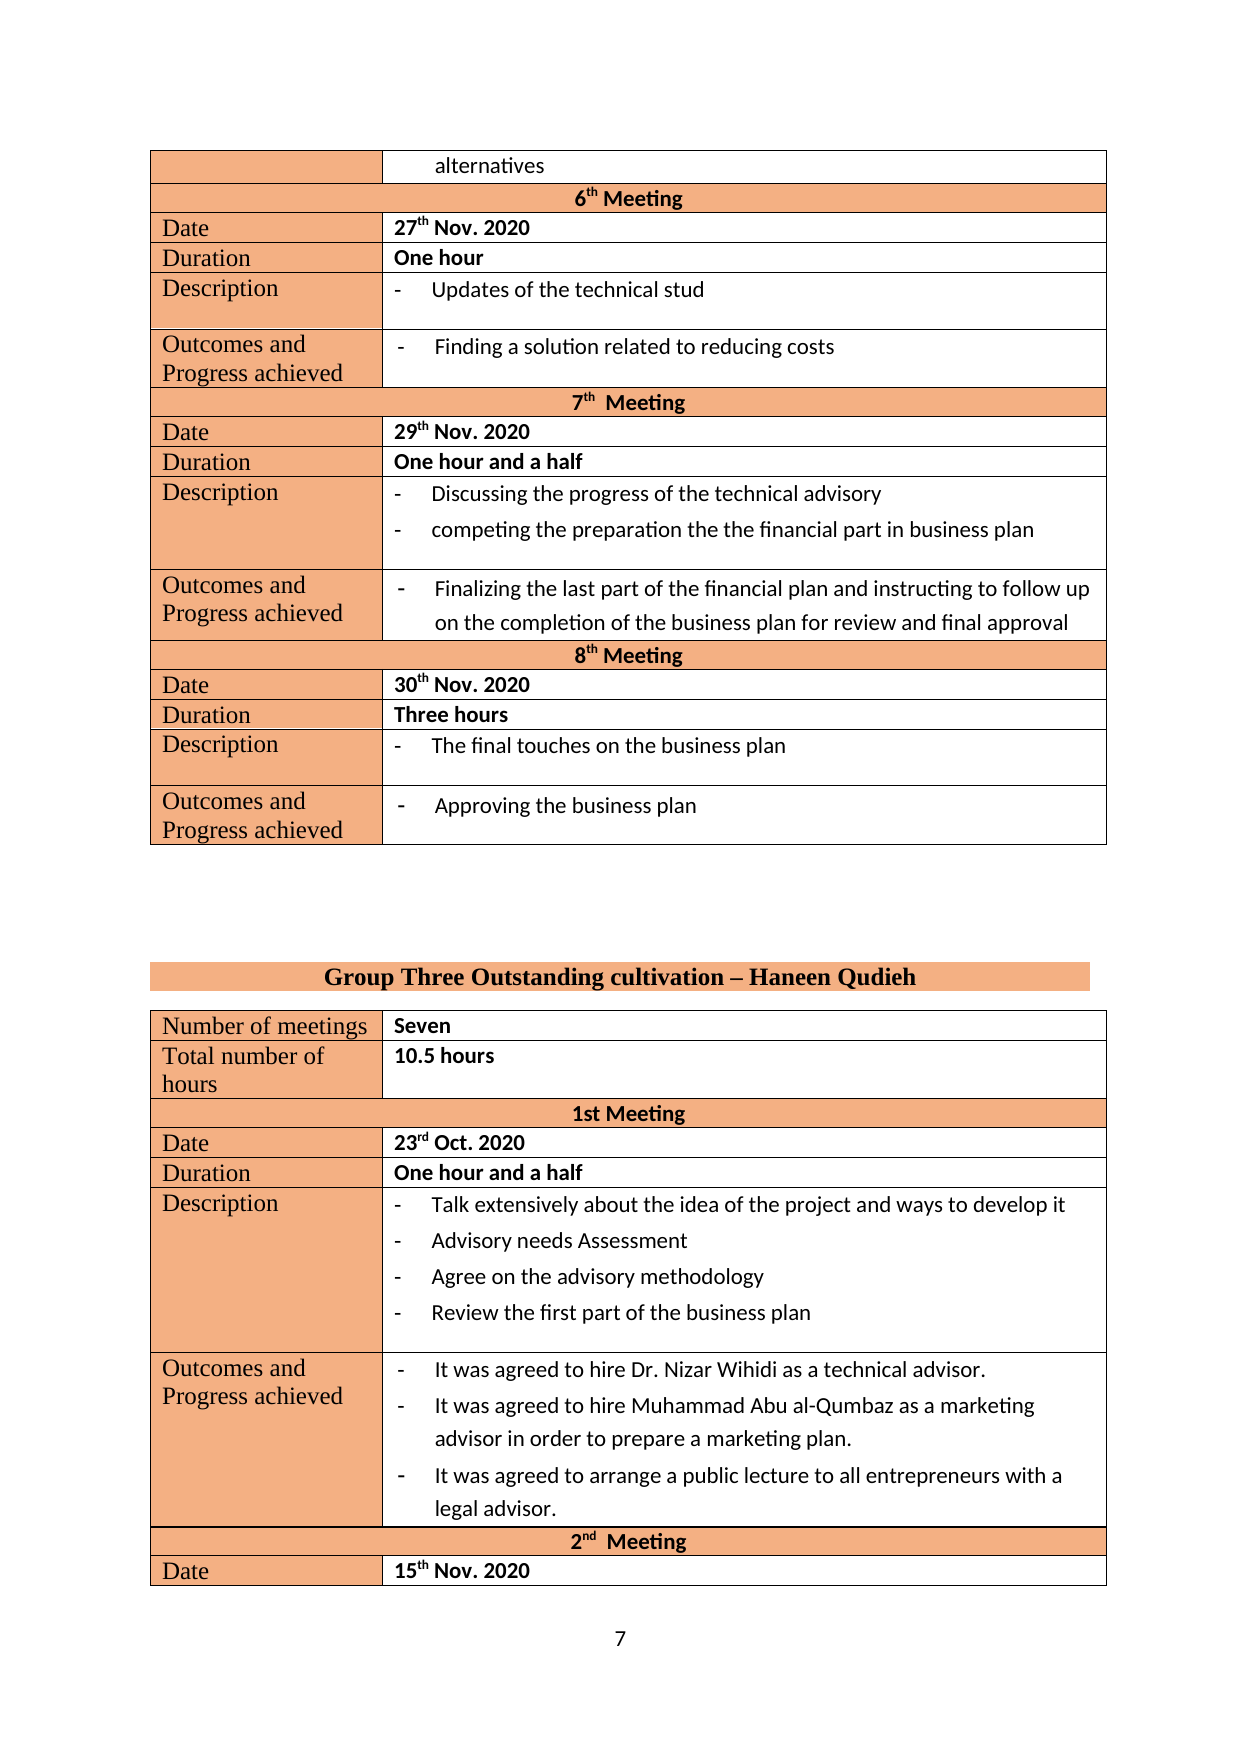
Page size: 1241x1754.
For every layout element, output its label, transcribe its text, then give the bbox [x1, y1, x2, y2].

table_cell Approving the business plan [383, 786, 1106, 844]
table_cell Description [151, 477, 382, 569]
table_cell Duration [151, 243, 382, 272]
table_cell Outcomes and Progress achieved [151, 1353, 382, 1526]
text Group Three Outstanding cultivation – Haneen Qudieh [150, 962, 1090, 991]
table_cell Date [151, 417, 382, 446]
table_cell Description [151, 273, 382, 328]
table_cell Date [151, 213, 382, 242]
table_cell Duration [151, 447, 382, 476]
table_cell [151, 151, 382, 183]
table_cell Date [151, 1556, 382, 1585]
table_cell Finding a solution related to reducing costs [383, 330, 1106, 387]
table_cell One hour [383, 243, 1106, 272]
table_cell Date [151, 670, 382, 699]
table_cell Talk extensively about the idea of the project and ways to develop it Advisory needs Assessment Agree on the advisory methodology Review the first part of the business plan [383, 1188, 1106, 1352]
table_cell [383, 151, 1106, 183]
table_cell Three hours [383, 700, 1106, 728]
table_cell Outcomes and Progress achieved [151, 570, 382, 640]
table_cell Outcomes and Progress achieved [151, 330, 382, 387]
table_cell 10.5 hours [383, 1041, 1106, 1098]
table_cell 1st Meeting [151, 1099, 1106, 1127]
table_header Seven [383, 1011, 1106, 1040]
table_cell The final touches on the business plan [383, 730, 1106, 785]
table_cell 6th Meeting [151, 184, 1106, 212]
table_cell Duration [151, 1158, 382, 1187]
table_cell Description [151, 1188, 382, 1352]
table_cell 30th Nov. 2020 [383, 670, 1106, 699]
table_cell Discussing the progress of the technical advisory competing the preparation the the financial part in business plan [383, 477, 1106, 569]
table_cell 7th Meeting [151, 388, 1106, 416]
table_cell Date [151, 1128, 382, 1157]
table_cell 23rd Oct. 2020 [383, 1128, 1106, 1157]
table_cell One hour and a half [383, 447, 1106, 476]
table_cell Updates of the technical stud [383, 273, 1106, 328]
table_cell It was agreed to hire Dr. Nizar Wihidi as a technical advisor. It was agreed to hire Muhammad Abu al-Qumbaz as a marketing advisor in order to prepare a marketing plan. It was agreed to arrange a public lecture to all entrepreneurs with a legal advisor. [383, 1353, 1106, 1526]
table_cell One hour and a half [383, 1158, 1106, 1187]
table_cell Duration [151, 700, 382, 728]
table_cell 15th Nov. 2020 [383, 1556, 1106, 1585]
table_cell 2nd Meeting [151, 1528, 1106, 1555]
table_header Number of meetings [151, 1011, 382, 1040]
table_cell 27th Nov. 2020 [383, 213, 1106, 242]
table_cell Finalizing the last part of the financial plan and instructing to follow up on the completion of the business plan for review and final approval [383, 570, 1106, 640]
table_cell 8th Meeting [151, 641, 1106, 669]
table_cell Outcomes and Progress achieved [151, 786, 382, 844]
table_cell Description [151, 730, 382, 785]
table_cell 29th Nov. 2020 [383, 417, 1106, 446]
table_cell Total number of hours [151, 1041, 382, 1098]
